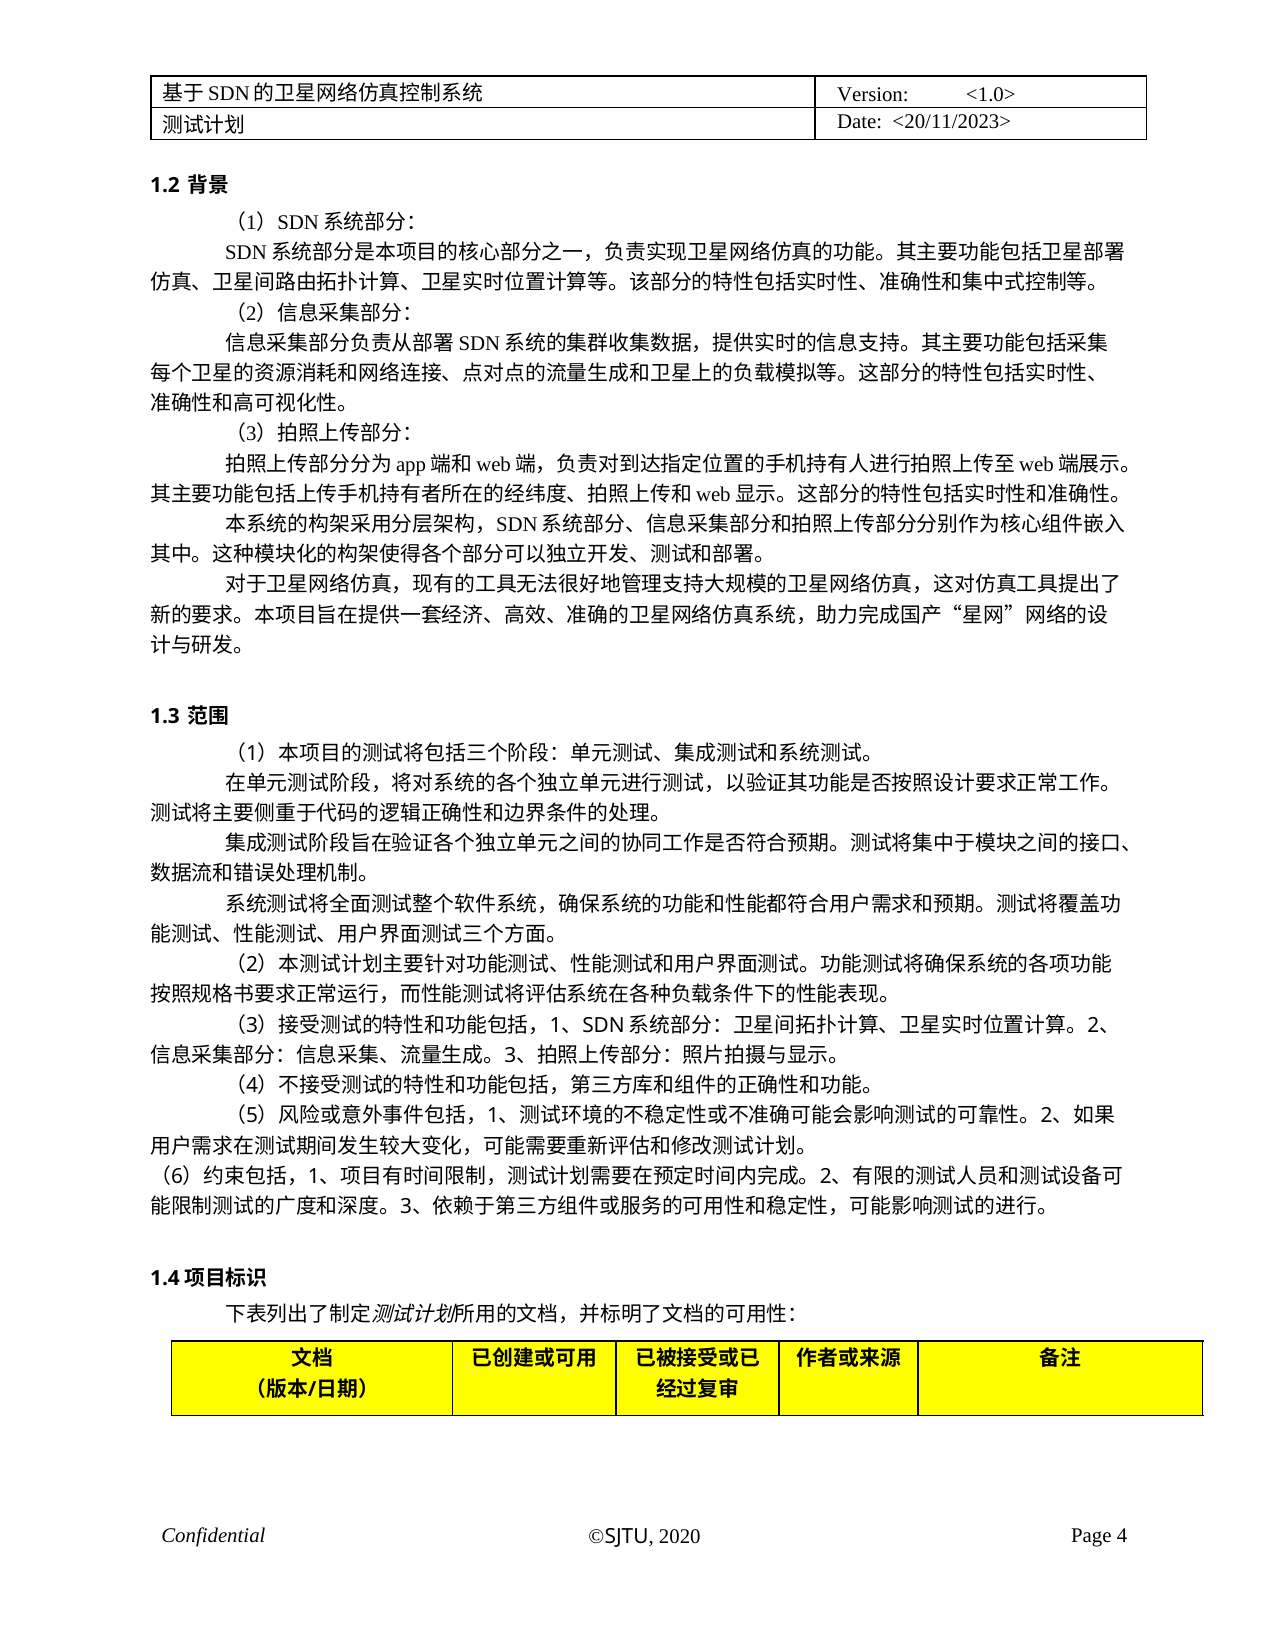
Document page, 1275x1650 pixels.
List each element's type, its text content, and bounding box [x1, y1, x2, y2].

table_header 已被接受或已经过复审 [617, 1342, 778, 1415]
text （6）约束包括，1、项目有时间限制，测试计划需要在预定时间内完成。2、有限的测试人员和测试设备可能限制测试的广度和深度。3、依赖于第三方组件或服务的可用性和稳定性，可能影响测试的进行。 [150, 1159, 1125, 1220]
table_header 已创建或可用 [453, 1342, 615, 1415]
subtitle 背景 [150, 168, 1125, 199]
list SDN系统部分是本项目的核心部分之一，负责实现卫星网络仿真的功能。其主要功能包括卫星部署仿真、卫星间路由拓扑计算、卫星实时位置计算等。该部分的特性包括实时性、准确性和集中式控制等。 [150, 235, 1125, 296]
list 本系统的构架采用分层架构，SDN系统部分、信息采集部分和拍照上传部分分别作为核心组件嵌入其中。这种模块化的构架使得各个部分可以独立开发、测试和部署。 [150, 507, 1125, 568]
subtitle 范围 [150, 699, 1125, 729]
text 下表列出了制定测试计划所用的文档，并标明了文档的可用性： [225, 1297, 1125, 1328]
text （5）风险或意外事件包括，1、测试环境的不稳定性或不准确可能会影响测试的可靠性。2、如果用户需求在测试期间发生较大变化，可能需要重新评估和修改测试计划。 [150, 1099, 1125, 1159]
table_header 作者或来源 [780, 1342, 917, 1415]
text （1）本项目的测试将包括三个阶段：单元测试、集成测试和系统测试。 [150, 736, 1125, 766]
text 在单元测试阶段，将对系统的各个独立单元进行测试，以验证其功能是否按照设计要求正常工作。测试将主要侧重于代码的逻辑正确性和边界条件的处理。 [150, 766, 1125, 826]
text 对于卫星网络仿真，现有的工具无法很好地管理支持大规模的卫星网络仿真，这对仿真工具提出了新的要求。本项目旨在提供一套经济、高效、准确的卫星网络仿真系统，助力完成国产“星网”网络的设计与研发。 [150, 568, 1125, 658]
list 拍照上传部分分为app端和web端，负责对到达指定位置的手机持有人进行拍照上传至web端展示。其主要功能包括上传手机持有者所在的经纬度、拍照上传和web显示。这部分的特性包括实时性和准确性。 [150, 447, 1125, 507]
text 系统测试将全面测试整个软件系统，确保系统的功能和性能都符合用户需求和预期。测试将覆盖功能测试、性能测试、用户界面测试三个方面。 [150, 887, 1125, 947]
list 拍照上传部分： [150, 417, 1125, 447]
subtitle 1.4项目标识 [150, 1261, 1125, 1291]
table_header 文档 （版本/日期） [172, 1342, 452, 1415]
list SDN系统部分： [150, 205, 1125, 235]
list 信息采集部分： 信息采集部分负责从部署SDN系统的集群收集数据，提供实时的信息支持。其主要功能包括采集每个卫星的资源消耗和网络连接、点对点的流量生成和卫星上的负载模拟等。这部分的特性包括实时性、准确性和高可视化性。 [150, 296, 1125, 417]
text 集成测试阶段旨在验证各个独立单元之间的协同工作是否符合预期。测试将集中于模块之间的接口、数据流和错误处理机制。 [150, 826, 1125, 887]
text （2）本测试计划主要针对功能测试、性能测试和用户界面测试。功能测试将确保系统的各项功能按照规格书要求正常运行，而性能测试将评估系统在各种负载条件下的性能表现。 [150, 947, 1125, 1008]
text （4）不接受测试的特性和功能包括，第三方库和组件的正确性和功能。 [150, 1068, 1125, 1099]
table_header 备注 [919, 1342, 1202, 1415]
text （3）接受测试的特性和功能包括，1、SDN系统部分：卫星间拓扑计算、卫星实时位置计算。2、信息采集部分：信息采集、流量生成。3、拍照上传部分：照片拍摄与显示。 [150, 1008, 1125, 1068]
